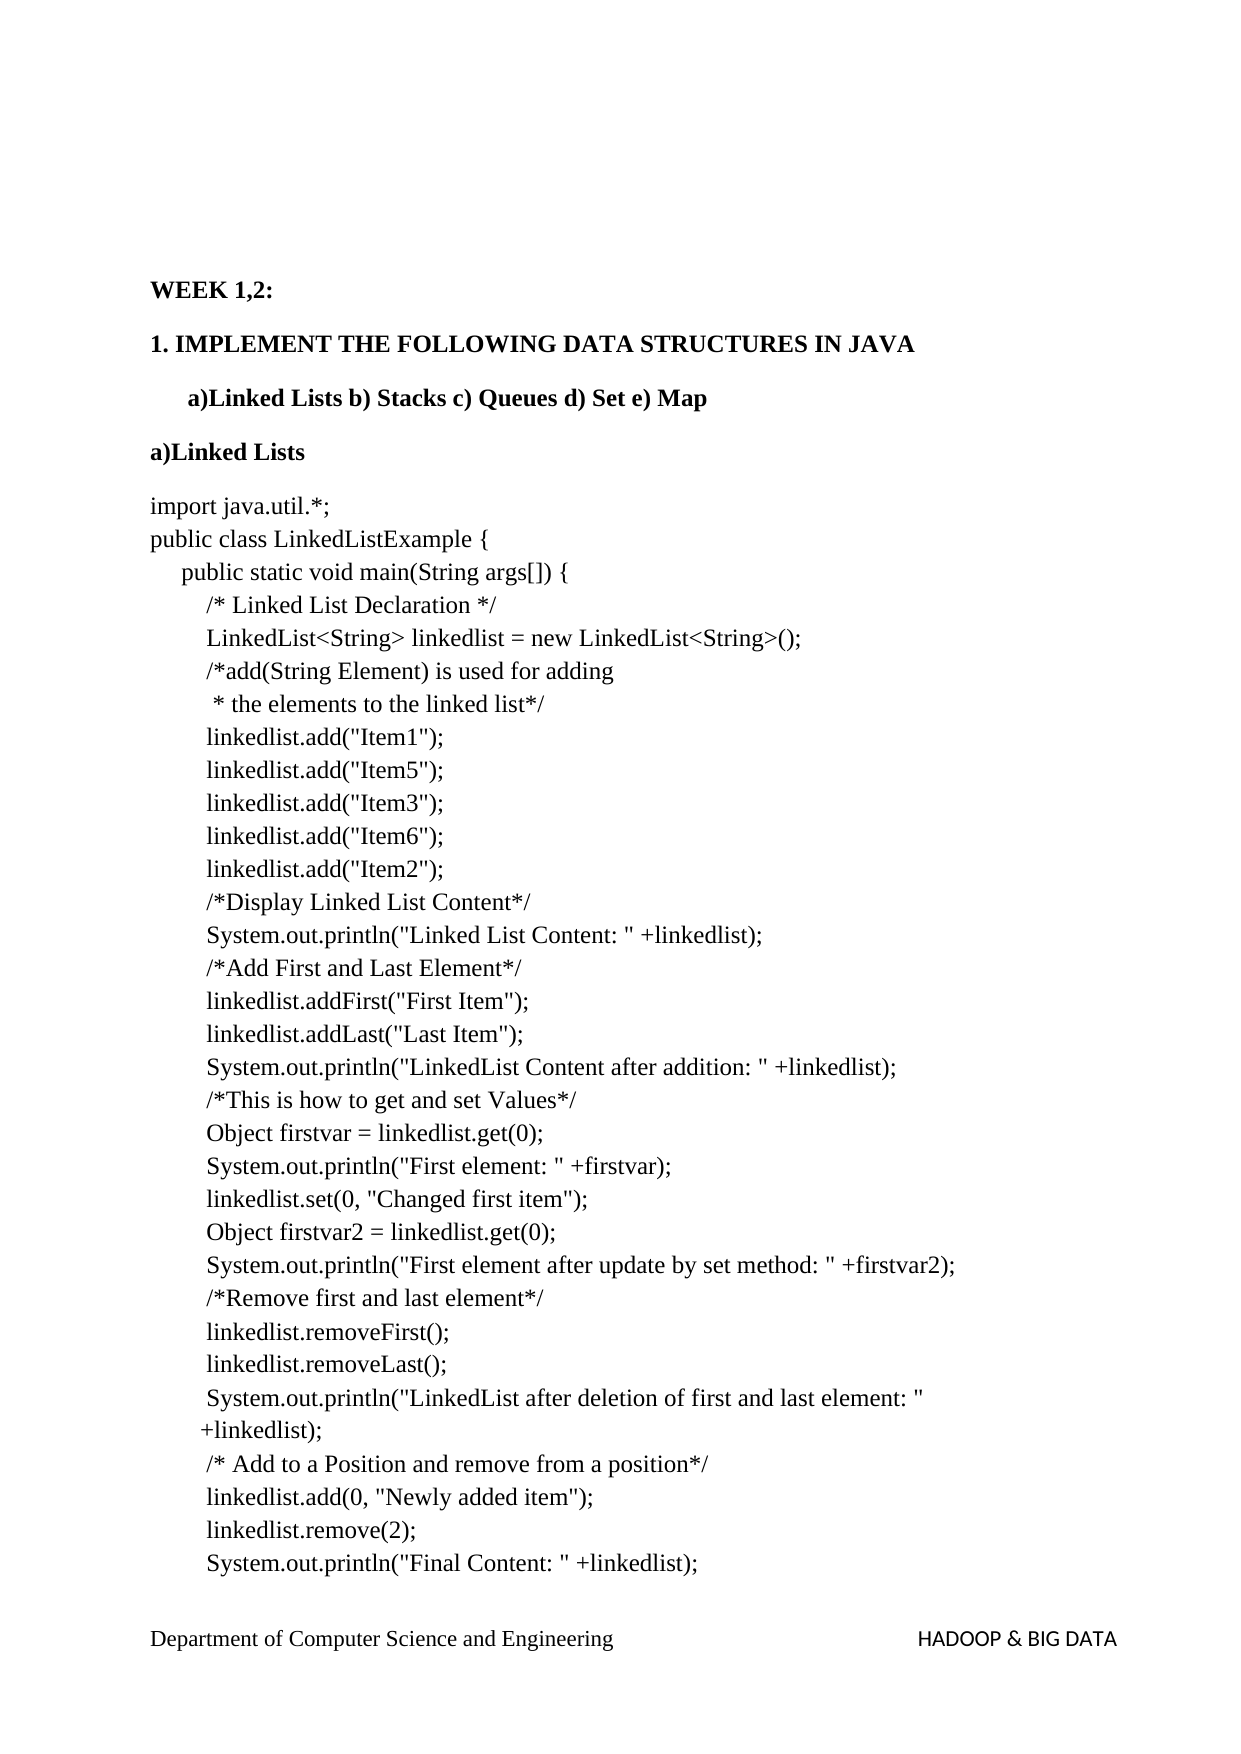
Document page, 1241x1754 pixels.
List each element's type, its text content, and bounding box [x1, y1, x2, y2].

text 1. IMPLEMENT THE FOLLOWING DATA STRUCTURES IN JAVA [150, 329, 1125, 358]
text linkedlist.addFirst("First Item"); [150, 986, 1125, 1015]
text /*Display Linked List Content*/ [150, 887, 1125, 916]
text a)Linked Lists b) Stacks c) Queues d) Set e) Map [150, 383, 1125, 412]
text * the elements to the linked list*/ [150, 689, 1125, 718]
text /*Add First and Last Element*/ [150, 953, 1125, 982]
text /*add(String Element) is used for adding [150, 656, 1125, 685]
text linkedlist.add("Item3"); [150, 788, 1125, 817]
text linkedlist.add("Item2"); [150, 854, 1125, 883]
text /*This is how to get and set Values*/ [150, 1085, 1125, 1114]
text /* Linked List Declaration */ [150, 590, 1125, 619]
text System.out.println("LinkedList Content after addition: " +linkedlist); [150, 1052, 1125, 1081]
text import java.util.*; [150, 491, 1125, 520]
text linkedlist.addLast("Last Item"); [150, 1019, 1125, 1048]
text /* Add to a Position and remove from a position*/ [150, 1449, 1125, 1477]
text WEEK 1,2: [150, 276, 1125, 304]
text linkedlist.add("Item5"); [150, 755, 1125, 784]
text linkedlist.removeLast(); [150, 1349, 1125, 1378]
text +linkedlist); [150, 1416, 1125, 1444]
text linkedlist.set(0, "Changed first item"); [150, 1184, 1125, 1213]
text a)Linked Lists [150, 437, 1125, 466]
text LinkedList<String> linkedlist = new LinkedList<String>(); [150, 623, 1125, 652]
text System.out.println("Linked List Content: " +linkedlist); [150, 920, 1125, 949]
text linkedlist.add(0, "Newly added item"); [150, 1482, 1125, 1510]
text linkedlist.removeFirst(); [150, 1317, 1125, 1345]
text public class LinkedListExample { [150, 524, 1125, 553]
text linkedlist.add("Item6"); [150, 821, 1125, 850]
text System.out.println("First element: " +firstvar); [150, 1151, 1125, 1180]
text System.out.println("LinkedList after deletion of first and last element: " [150, 1383, 1125, 1411]
text System.out.println("First element after update by set method: " +firstvar2); [150, 1251, 1125, 1279]
text linkedlist.remove(2); [150, 1515, 1125, 1543]
text System.out.println("Final Content: " +linkedlist); [150, 1548, 1125, 1576]
text /*Remove first and last element*/ [150, 1283, 1125, 1312]
text Object firstvar = linkedlist.get(0); [150, 1118, 1125, 1147]
text public static void main(String args[]) { [150, 557, 1125, 586]
text linkedlist.add("Item1"); [150, 722, 1125, 751]
text Object firstvar2 = linkedlist.get(0); [150, 1217, 1125, 1246]
